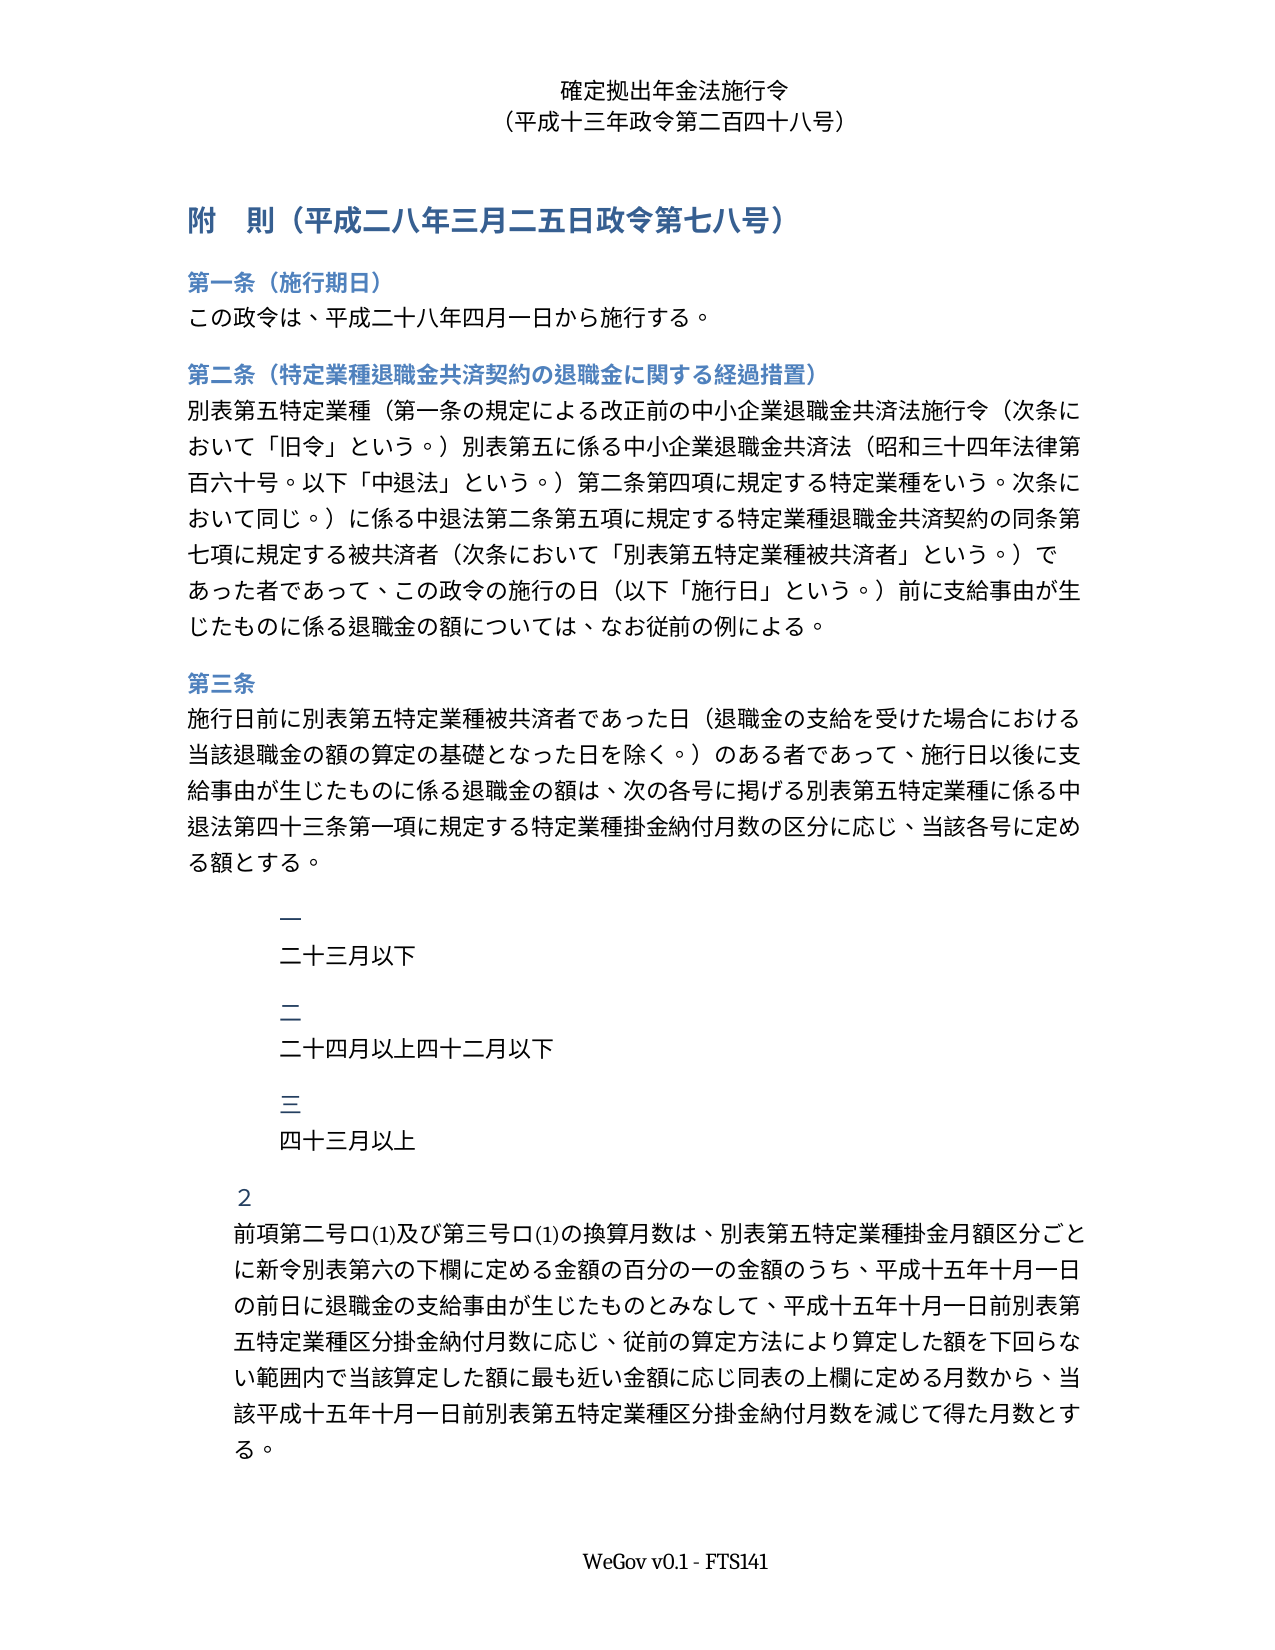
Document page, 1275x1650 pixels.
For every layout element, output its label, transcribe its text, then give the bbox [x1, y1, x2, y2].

text 四十三月以上 [279, 1125, 1087, 1157]
subtitle 第三条 [187, 667, 1087, 699]
subtitle 附 則（平成二八年三月二五日政令第七八号） [187, 200, 1087, 240]
text この政令は、平成二十八年四月一日から施行する。 [187, 302, 1087, 334]
subtitle ２ [233, 1182, 1087, 1213]
subtitle 三 [279, 1089, 1087, 1121]
subtitle 一 [279, 904, 1087, 935]
subtitle 第二条（特定業種退職金共済契約の退職金に関する経過措置） [187, 359, 1087, 390]
text 二十四月以上四十二月以下 [279, 1033, 1087, 1064]
subtitle 第一条（施行期日） [187, 266, 1087, 298]
text 施行日前に別表第五特定業種被共済者であった日（退職金の支給を受けた場合における当該退職金の額の算定の基礎となった日を除く。）のある者であって、施行日以後に支給事由が生じたものに係る退職金の額は、次の各号に掲げる別表第五特定業種に係る中退法第四十三条第一項に規定する特定業種掛金納付月数の区分に応じ、当該各号に定める額とする。 [187, 703, 1087, 878]
text 二十三月以下 [279, 940, 1087, 971]
subtitle 二 [279, 997, 1087, 1028]
text 別表第五特定業種（第一条の規定による改正前の中小企業退職金共済法施行令（次条において「旧令」という。）別表第五に係る中小企業退職金共済法（昭和三十四年法律第百六十号。以下「中退法」という。）第二条第四項に規定する特定業種をいう。次条において同じ。）に係る中退法第二条第五項に規定する特定業種退職金共済契約の同条第七項に規定する被共済者（次条において「別表第五特定業種被共済者」という。）であった者であって、この政令の施行の日（以下「施行日」という。）前に支給事由が生じたものに係る退職金の額については、なお従前の例による。 [187, 395, 1087, 642]
text 前項第二号ロ(1)及び第三号ロ(1)の換算月数は、別表第五特定業種掛金月額区分ごとに新令別表第六の下欄に定める金額の百分の一の金額のうち、平成十五年十月一日の前日に退職金の支給事由が生じたものとみなして、平成十五年十月一日前別表第五特定業種区分掛金納付月数に応じ、従前の算定方法により算定した額を下回らない範囲内で当該算定した額に最も近い金額に応じ同表の上欄に定める月数から、当該平成十五年十月一日前別表第五特定業種区分掛金納付月数を減じて得た月数とする。 [233, 1218, 1087, 1465]
